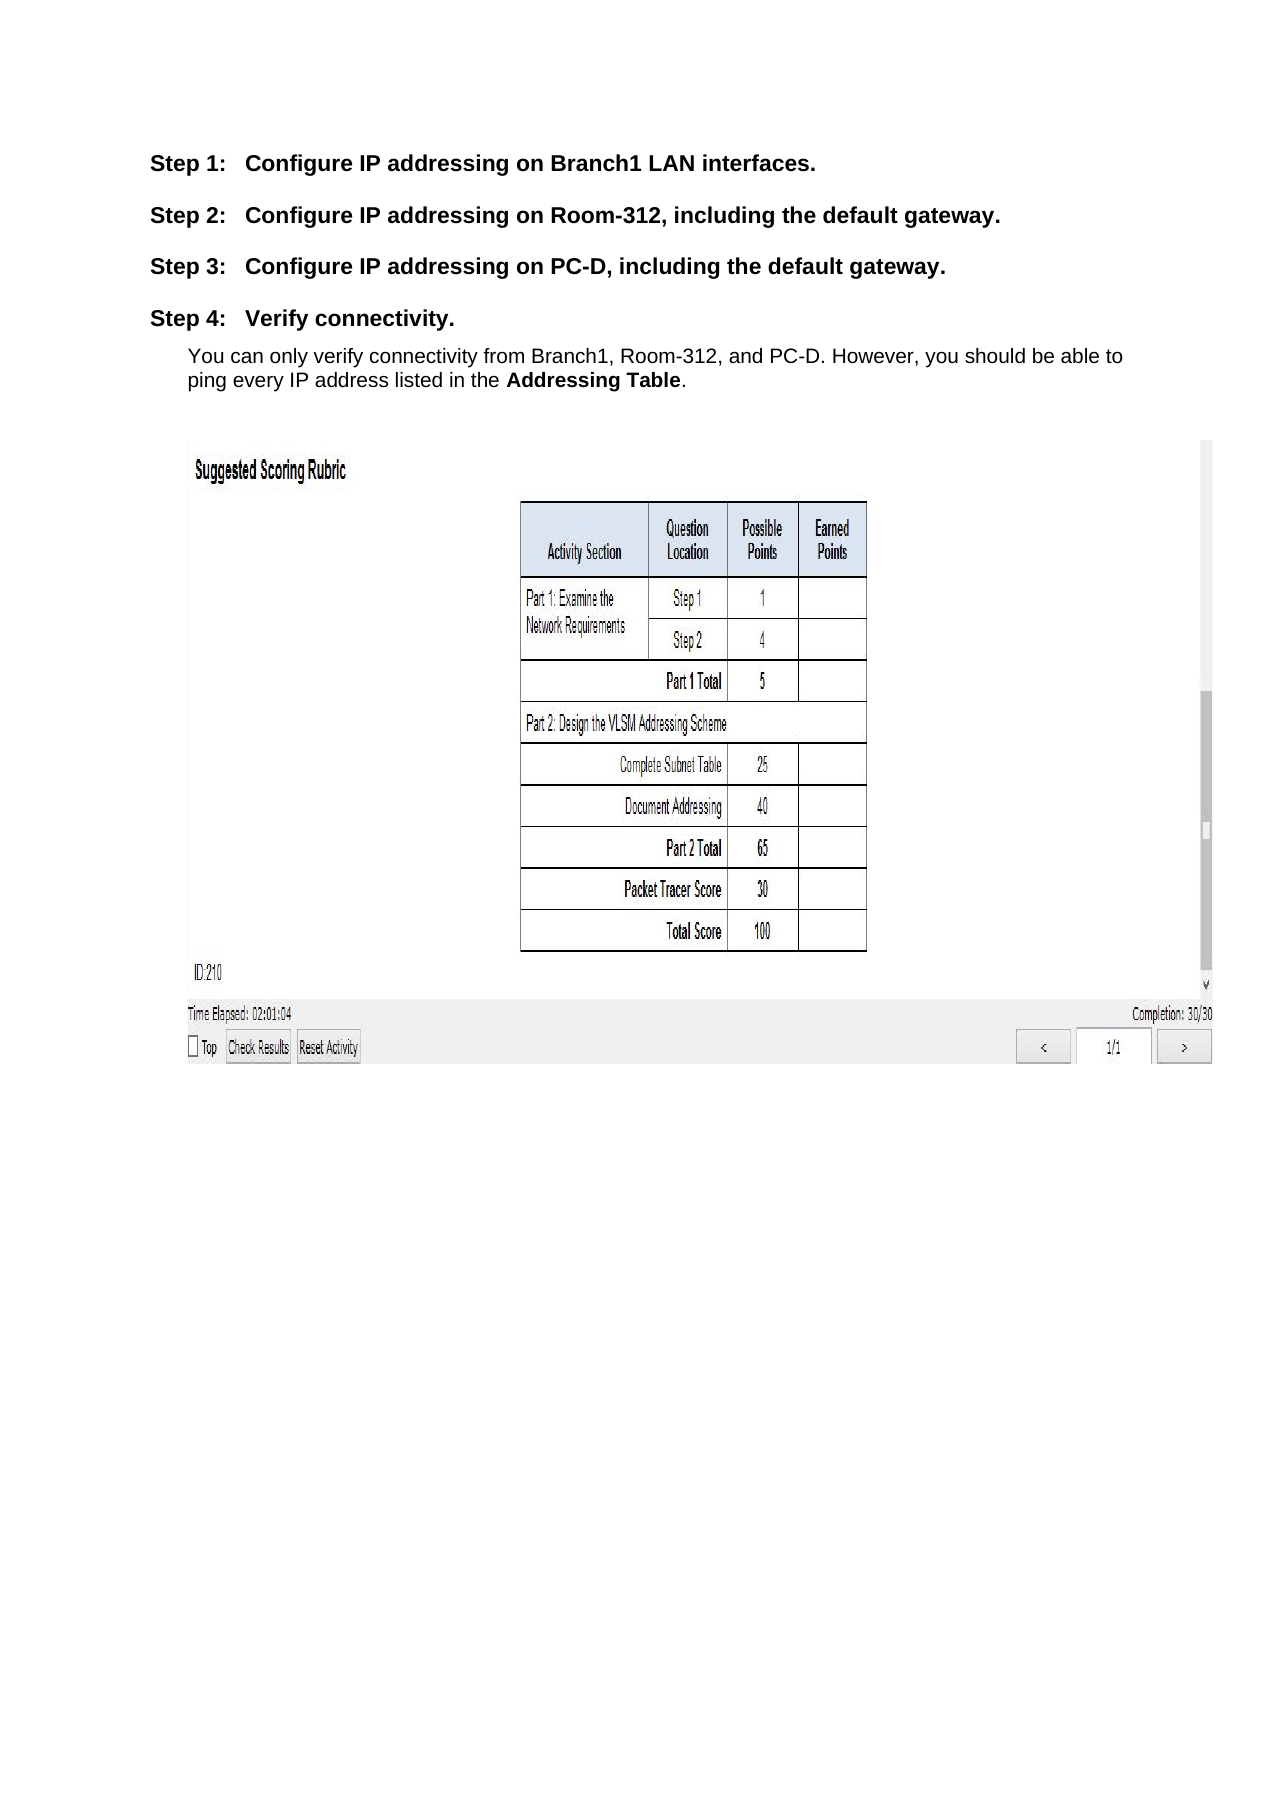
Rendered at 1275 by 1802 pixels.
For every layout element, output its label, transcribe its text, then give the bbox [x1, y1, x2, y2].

text You can only verify connectivity from Branch1, Room-312, and PC-D. However, you should be able to ping every IP address listed in the Addressing Table. [187, 344, 1125, 392]
text Step 2: Configure IP addressing on Room-312, including the default gateway. [150, 202, 1125, 228]
text Step 1: Configure IP addressing on Branch1 LAN interfaces. [150, 150, 1125, 177]
text Step 4: Verify connectivity. [150, 305, 1125, 331]
text Step 3: Configure IP addressing on PC-D, including the default gateway. [150, 253, 1125, 280]
picture [187, 440, 1213, 1064]
